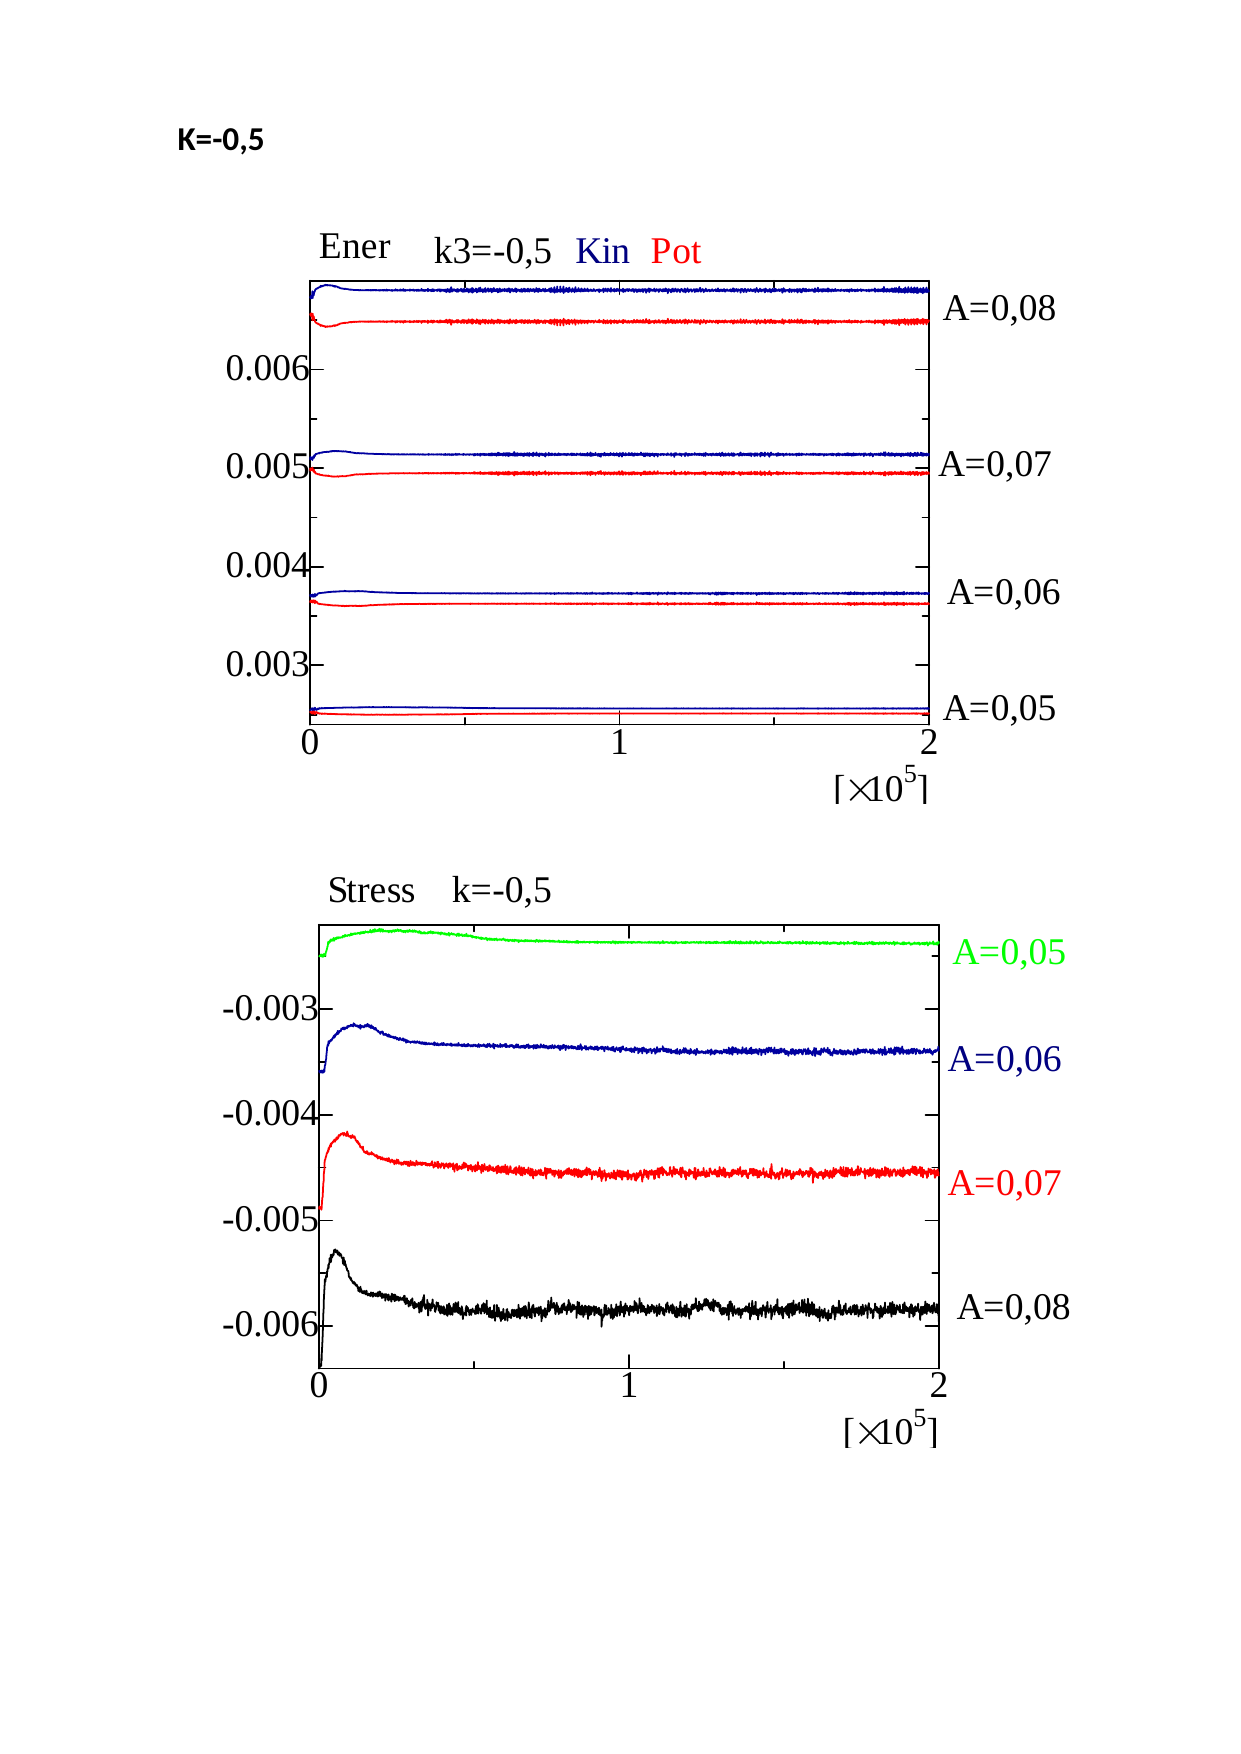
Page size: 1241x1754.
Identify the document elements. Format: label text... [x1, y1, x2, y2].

text K=-0,5 [177, 118, 1152, 159]
